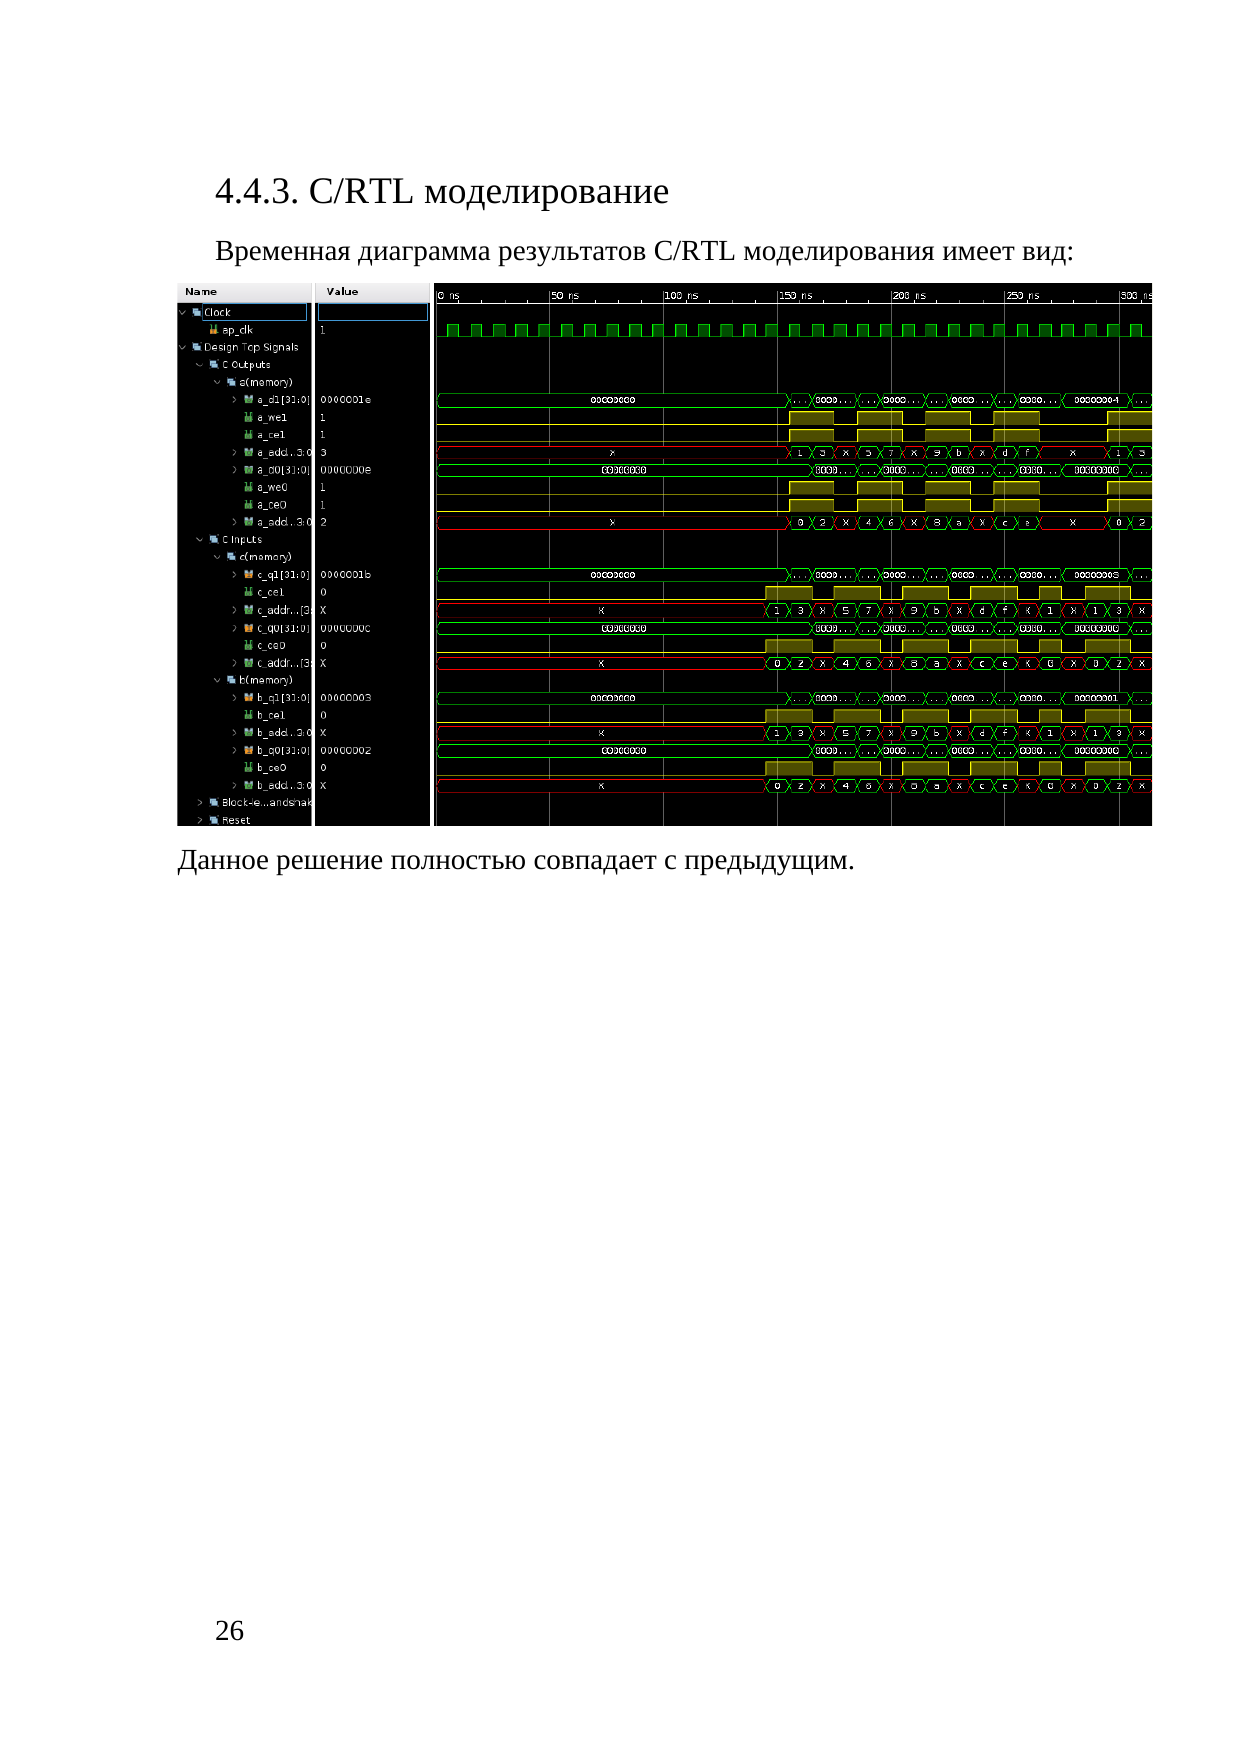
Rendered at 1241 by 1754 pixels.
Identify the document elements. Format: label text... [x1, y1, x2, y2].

subtitle 4.4.3. C/RTL моделирование [177, 168, 1152, 211]
text Данное решение полностью совпадает с предыдущим. [177, 842, 1152, 876]
text Временная диаграмма результатов C/RTL моделирования имеет вид: [177, 233, 1152, 266]
picture [177, 283, 1153, 826]
